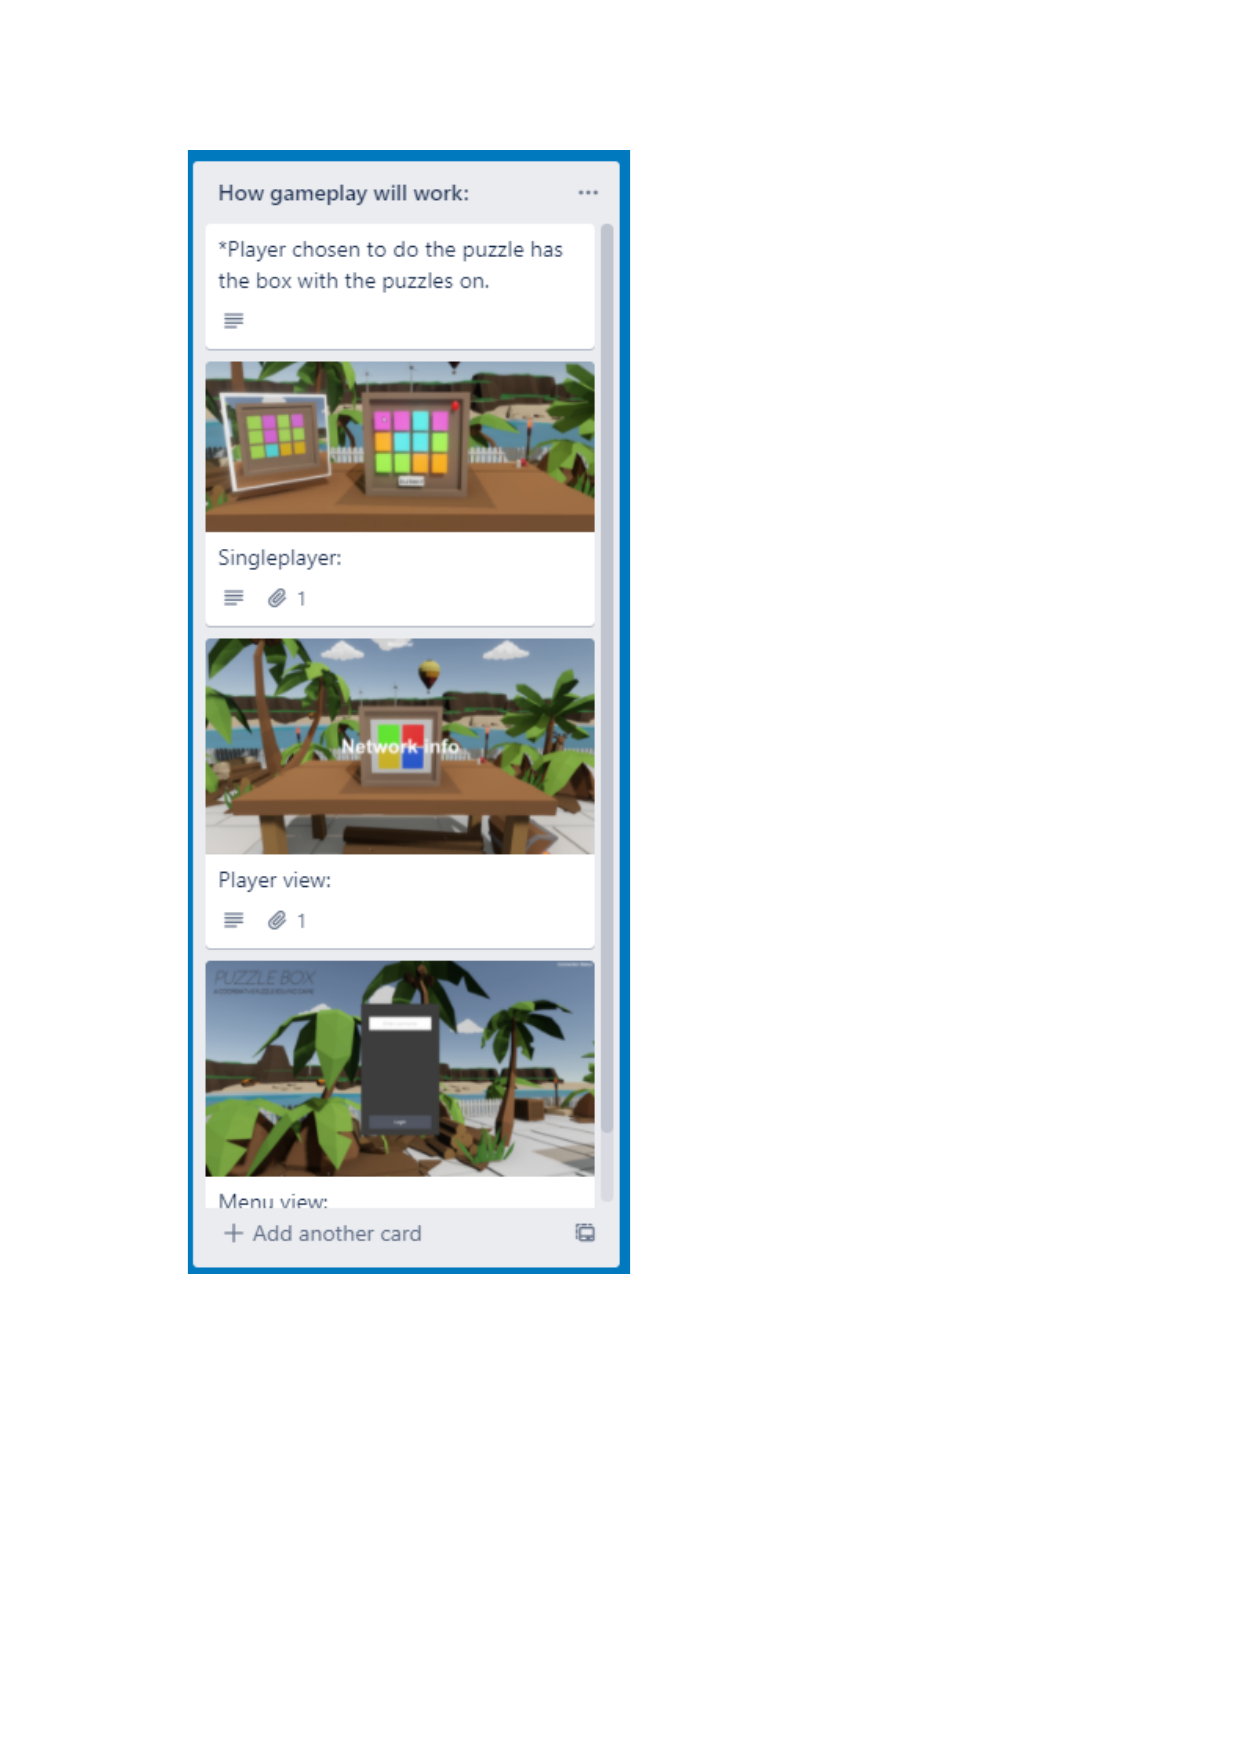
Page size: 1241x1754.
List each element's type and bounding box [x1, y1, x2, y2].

picture [187, 150, 630, 1274]
